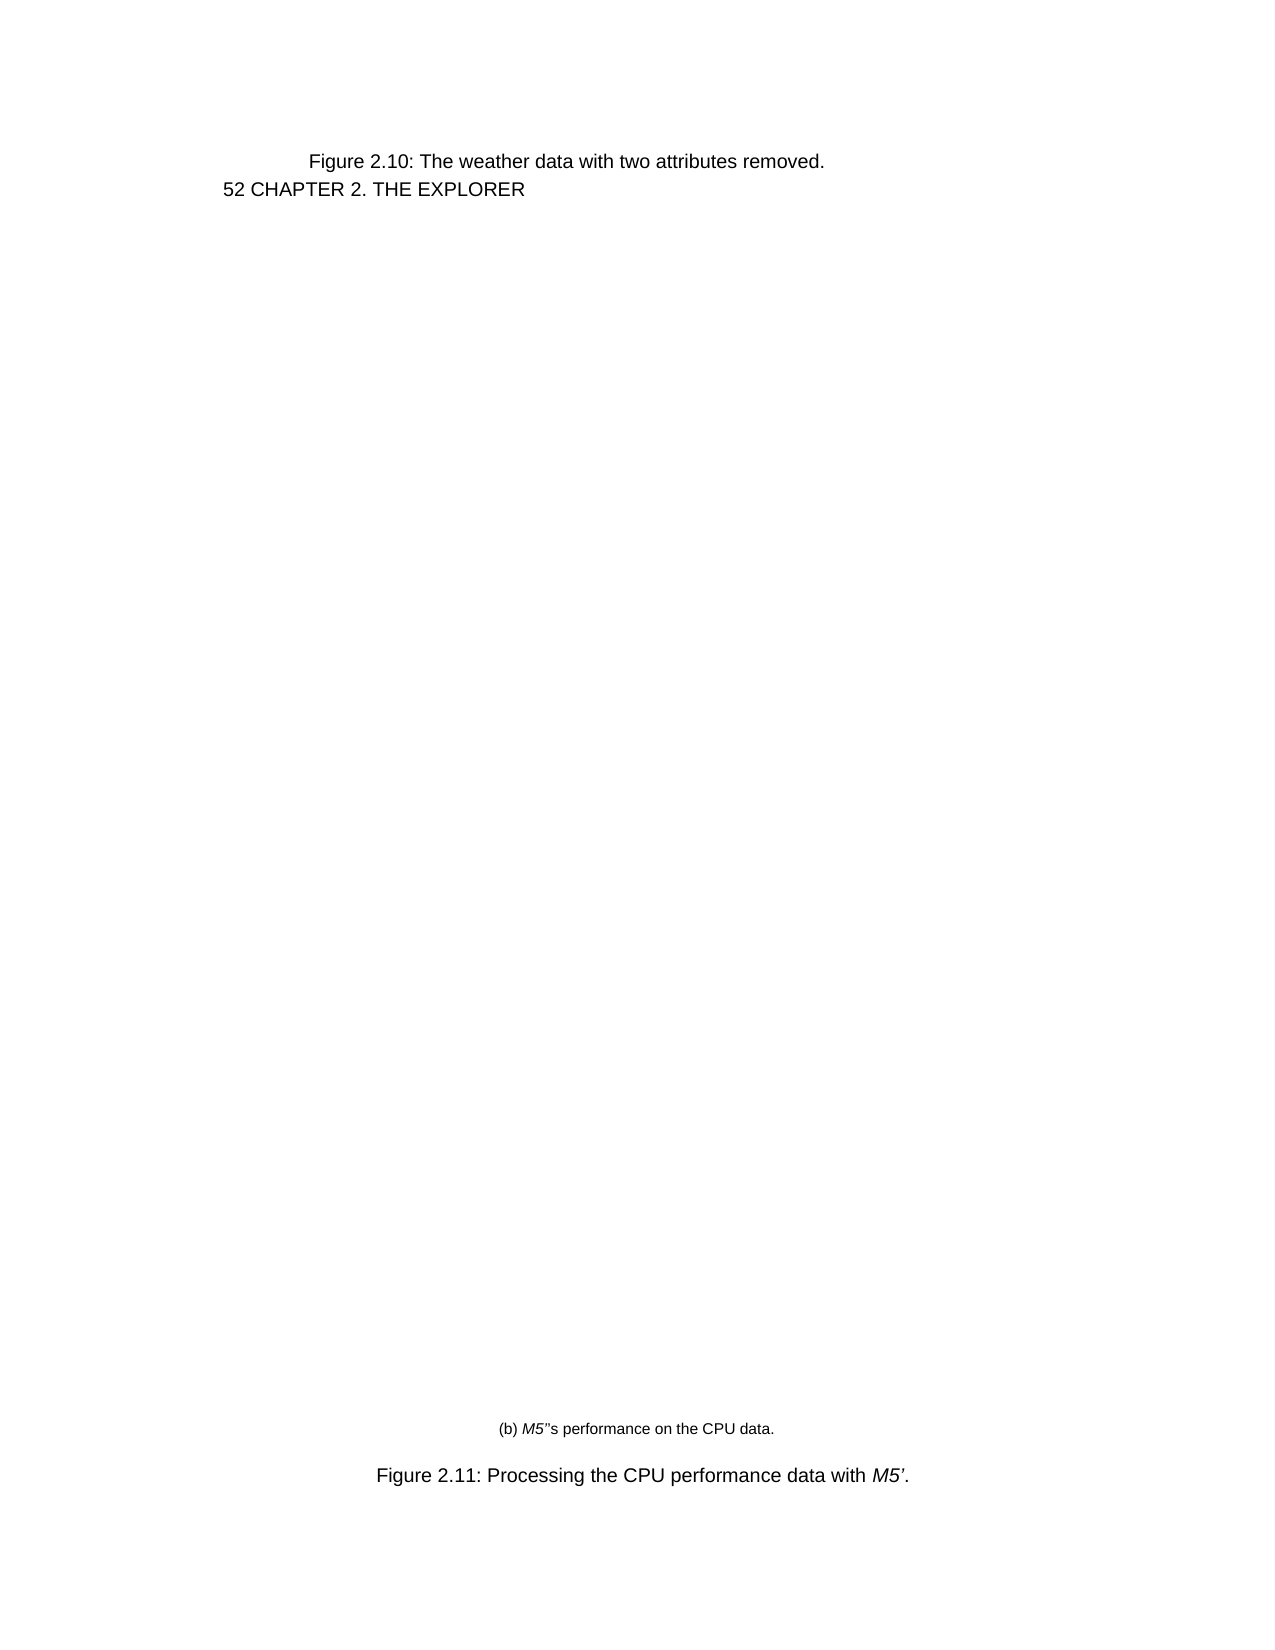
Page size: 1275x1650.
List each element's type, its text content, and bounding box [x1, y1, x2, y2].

text Figure 2.11: Processing the CPU performance data with M5’. [376, 1464, 973, 1487]
text Figure 2.10: The weather data with two attributes removed. [308, 150, 892, 173]
text 52 CHAPTER 2. THE EXPLORER [223, 178, 1126, 201]
text (b) M5’’s performance on the CPU data. [498, 1420, 852, 1438]
